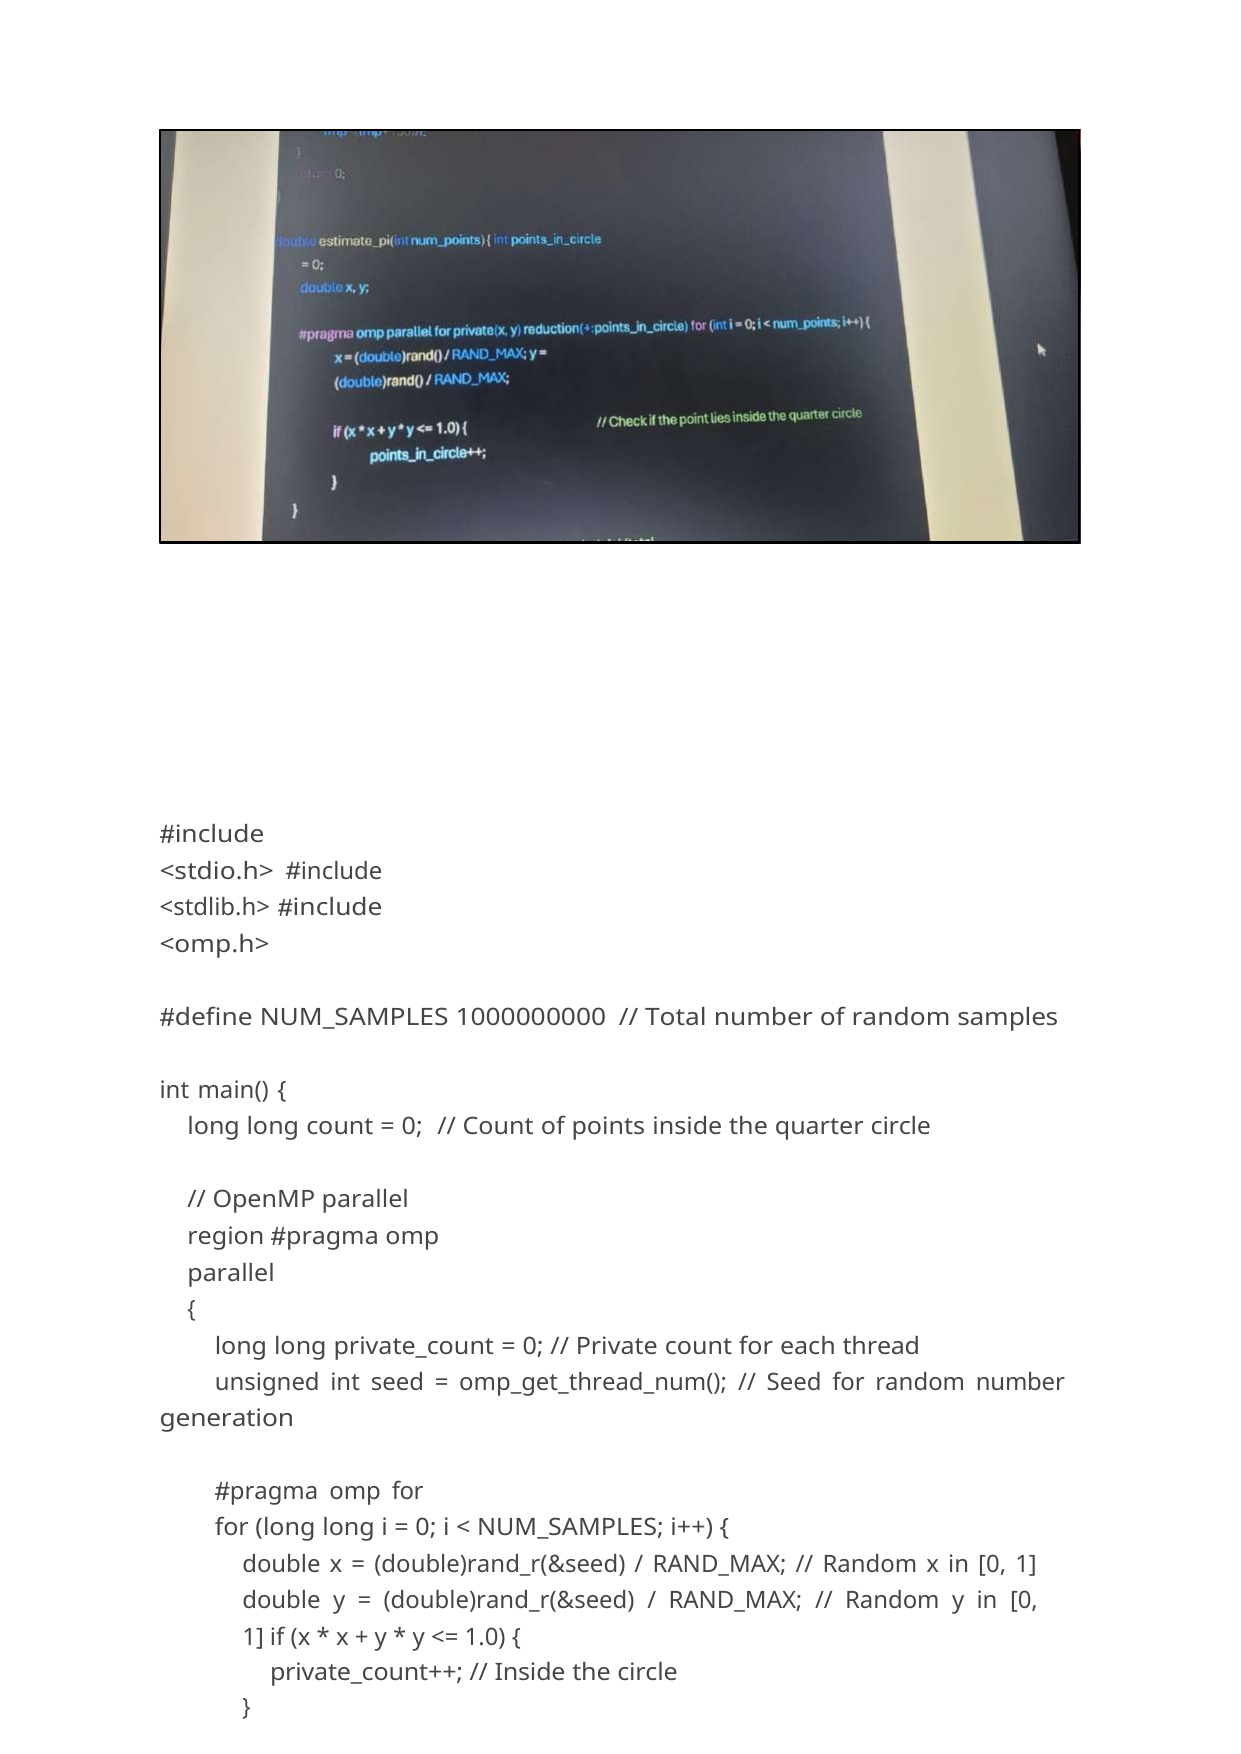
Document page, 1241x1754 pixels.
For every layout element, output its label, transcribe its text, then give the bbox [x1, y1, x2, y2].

picture [214, 1481, 230, 1500]
text { [187, 1292, 1090, 1325]
text for (long long i = 0; i < NUM_SAMPLES; i++) { [214, 1510, 1090, 1543]
text include <stdio.h> include <stdlib.h> include <omp.h> [159, 817, 382, 959]
text long long count = 0; // Count of points inside the quarter circle [187, 1109, 1090, 1142]
text generation [159, 1401, 1090, 1434]
picture [159, 824, 175, 843]
text private_count++; // Inside the circle [270, 1657, 1090, 1686]
picture [277, 898, 293, 916]
picture [270, 1226, 286, 1245]
text // OpenMP parallel region pragma omp parallel [187, 1182, 485, 1288]
text define NUM_SAMPLES 1000000000 // Total number of random samples [159, 1000, 1090, 1033]
text } [242, 1689, 1090, 1722]
text double x = (double)rand_r(&seed) / RAND_MAX; // Random x in [0, 1] double y = (double)rand_r(&seed) / RAND_MAX; // Random y in [0, 1] if (x * x + y * y <= 1.0) { [242, 1547, 1038, 1653]
picture [161, 131, 1078, 541]
text long long private_count = 0; // Private count for each thread [214, 1328, 1090, 1361]
text pragma omp for [214, 1474, 1090, 1506]
text unsigned int seed = omp_get_thread_num(); // Seed for random number [214, 1365, 1090, 1397]
text int main() { [159, 1073, 1090, 1105]
picture [285, 861, 301, 879]
picture [159, 1008, 175, 1026]
